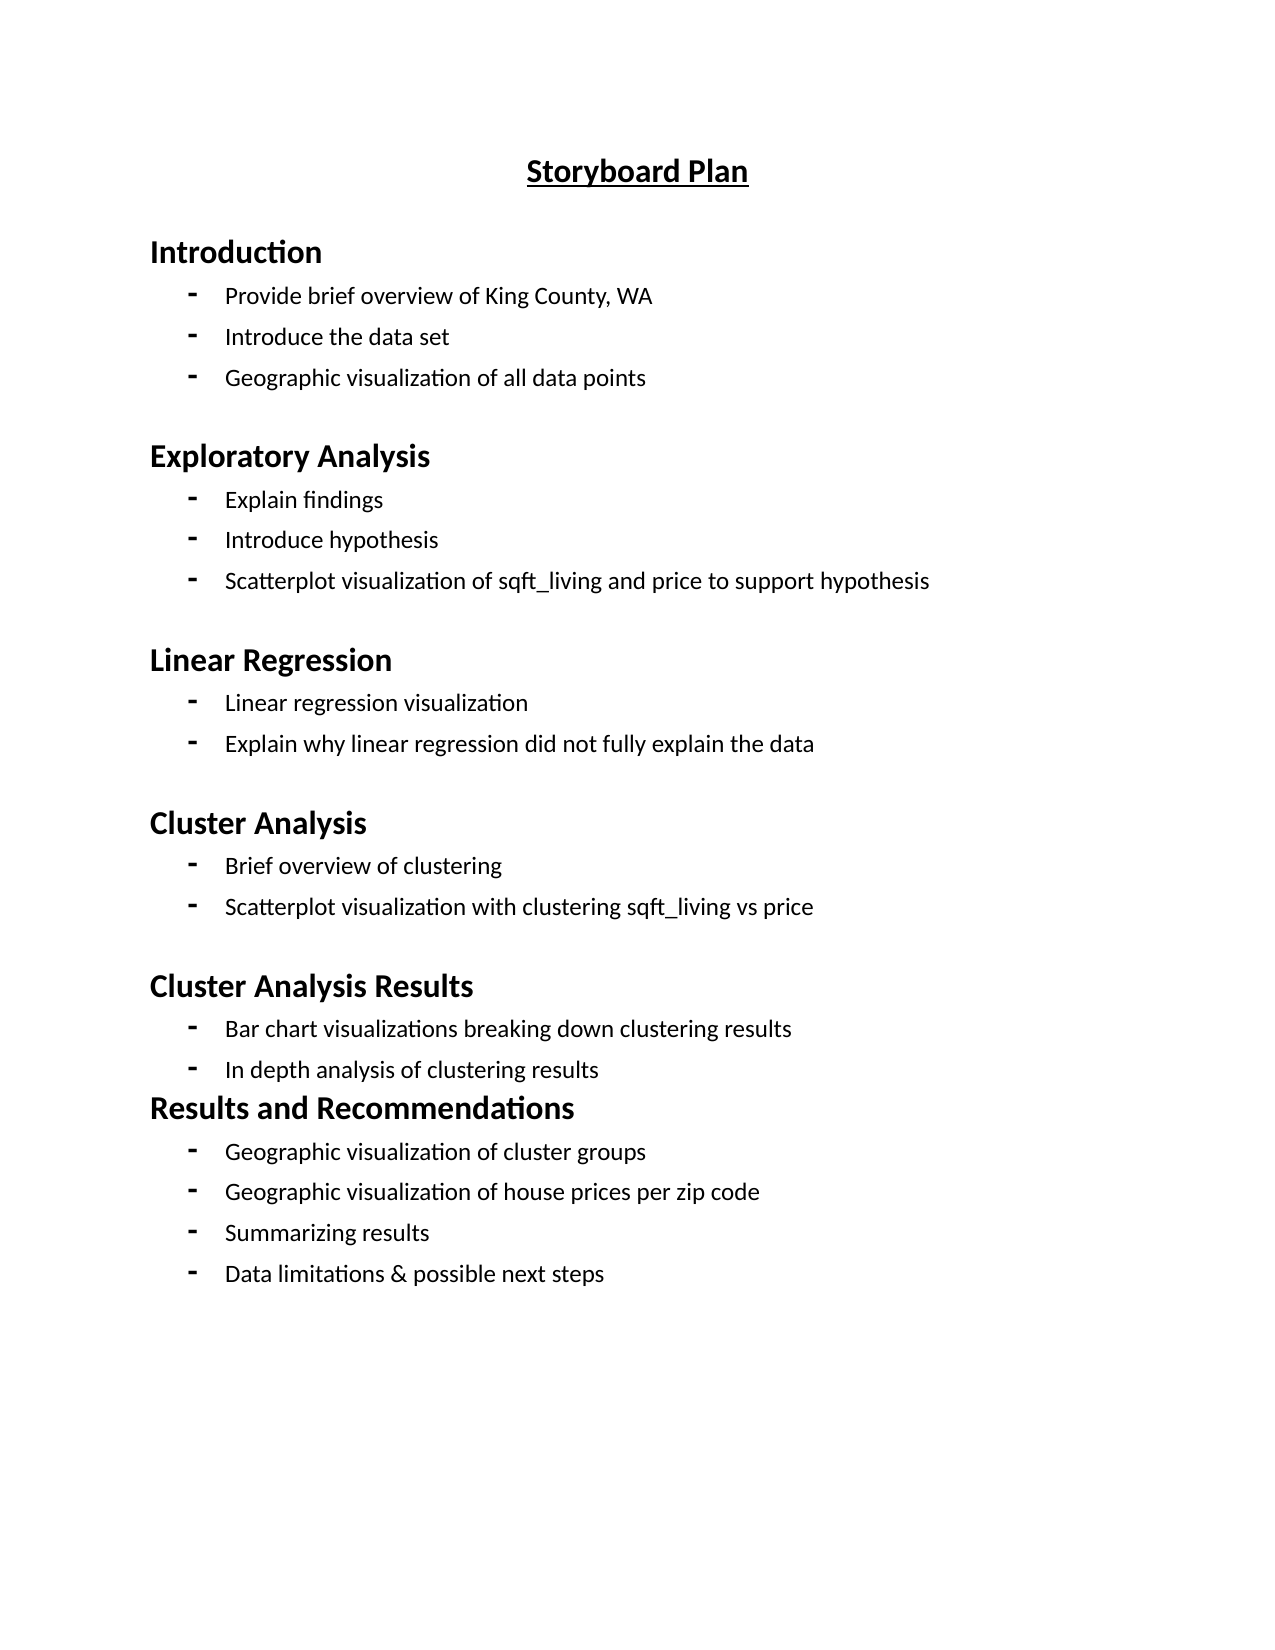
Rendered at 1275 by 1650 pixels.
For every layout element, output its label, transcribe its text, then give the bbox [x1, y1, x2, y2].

list Summarizing results [187, 1209, 1125, 1250]
list Provide brief overview of King County, WA [187, 272, 1125, 313]
list Geographic visualization of cluster groups [187, 1127, 1125, 1168]
list Geographic visualization of house prices per zip code [187, 1168, 1125, 1209]
text Results and Recommendations [150, 1087, 1125, 1127]
list Bar chart visualizations breaking down clustering results [187, 1005, 1125, 1046]
text Exploratory Analysis [150, 435, 1125, 476]
text Storyboard Plan [150, 150, 1125, 191]
list Introduce hypothesis [187, 517, 1125, 557]
text Linear Regression [150, 639, 1125, 679]
text Introduction [150, 231, 1125, 272]
list Linear regression visualization [187, 679, 1125, 720]
list Explain why linear regression did not fully explain the data [187, 720, 1125, 761]
list Geographic visualization of all data points [187, 354, 1125, 394]
list Brief overview of clustering [187, 842, 1125, 883]
list Introduce the data set [187, 313, 1125, 354]
text Cluster Analysis Results [150, 964, 1125, 1005]
list Scatterplot visualization of sqft_living and price to support hypothesis [187, 557, 1125, 598]
list Scatterplot visualization with clustering sqft_living vs price [187, 883, 1125, 924]
list In depth analysis of clustering results [187, 1046, 1125, 1087]
text Cluster Analysis [150, 802, 1125, 842]
list Data limitations & possible next steps [187, 1250, 1125, 1290]
list Explain findings [187, 476, 1125, 517]
